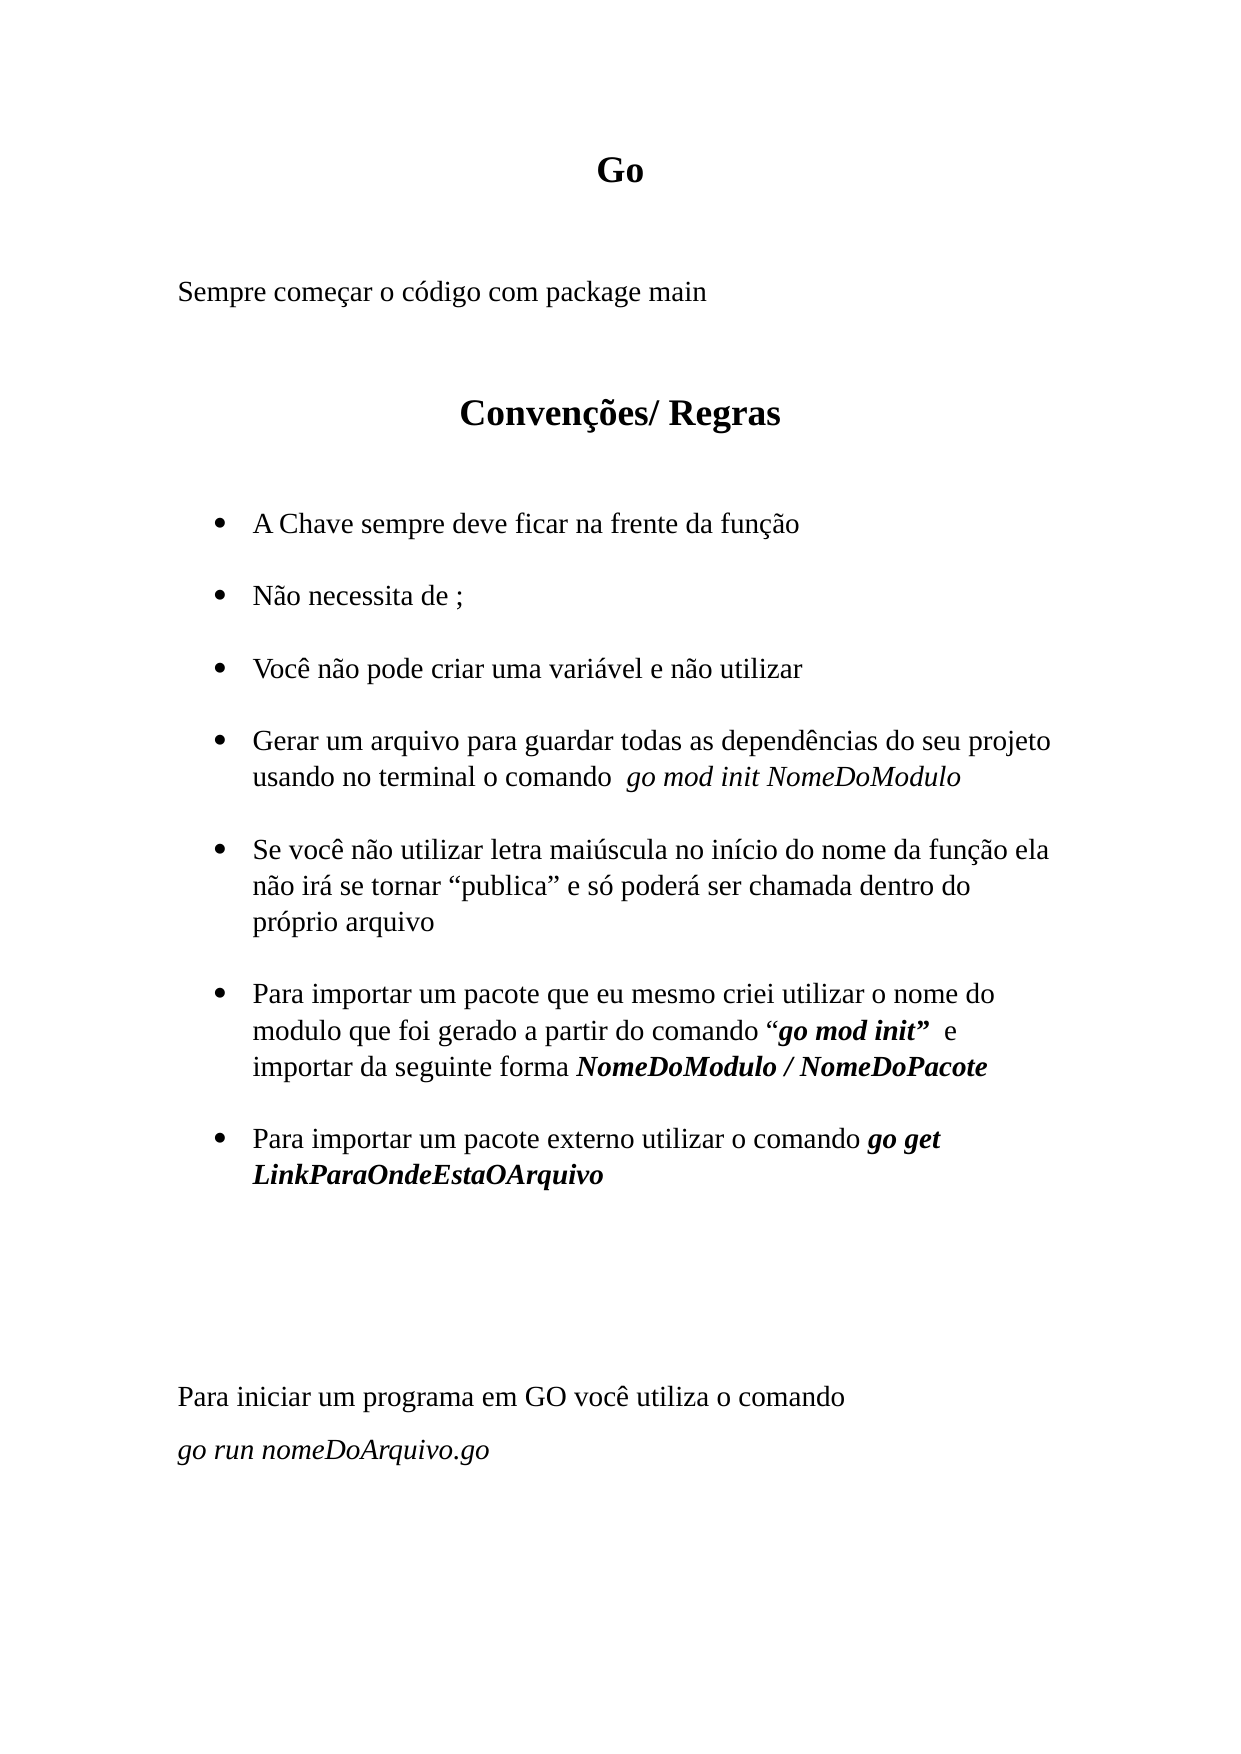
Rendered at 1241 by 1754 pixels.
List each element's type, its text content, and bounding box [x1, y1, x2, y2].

text Sempre começar o código com package main [177, 274, 1063, 308]
list Não necessita de ; [215, 578, 1063, 612]
text Go [177, 148, 1063, 191]
list A Chave sempre deve ficar na frente da função [215, 506, 1063, 540]
list Gerar um arquivo para guardar todas as dependências do seu projeto usando no terminal o comando go mod init NomeDoModulo [215, 723, 1063, 793]
list Para importar um pacote externo utilizar o comando go get LinkParaOndeEstaOArquivo [215, 1121, 1063, 1191]
list Você não pode criar uma variável e não utilizar [215, 651, 1063, 684]
text go run nomeDoArquivo.go [177, 1432, 1063, 1466]
text Para iniciar um programa em GO você utiliza o comando [177, 1379, 1063, 1413]
list Para importar um pacote que eu mesmo criei utilizar o nome do modulo que foi gerado a partir do comando “go mod init” e importar da seguinte forma NomeDoModulo / NomeDoPacote [215, 977, 1063, 1082]
text Convenções/ Regras [177, 390, 1063, 433]
list Se você não utilizar letra maiúscula no início do nome da função ela não irá se tornar “publica” e só poderá ser chamada dentro do próprio arquivo [215, 832, 1063, 938]
